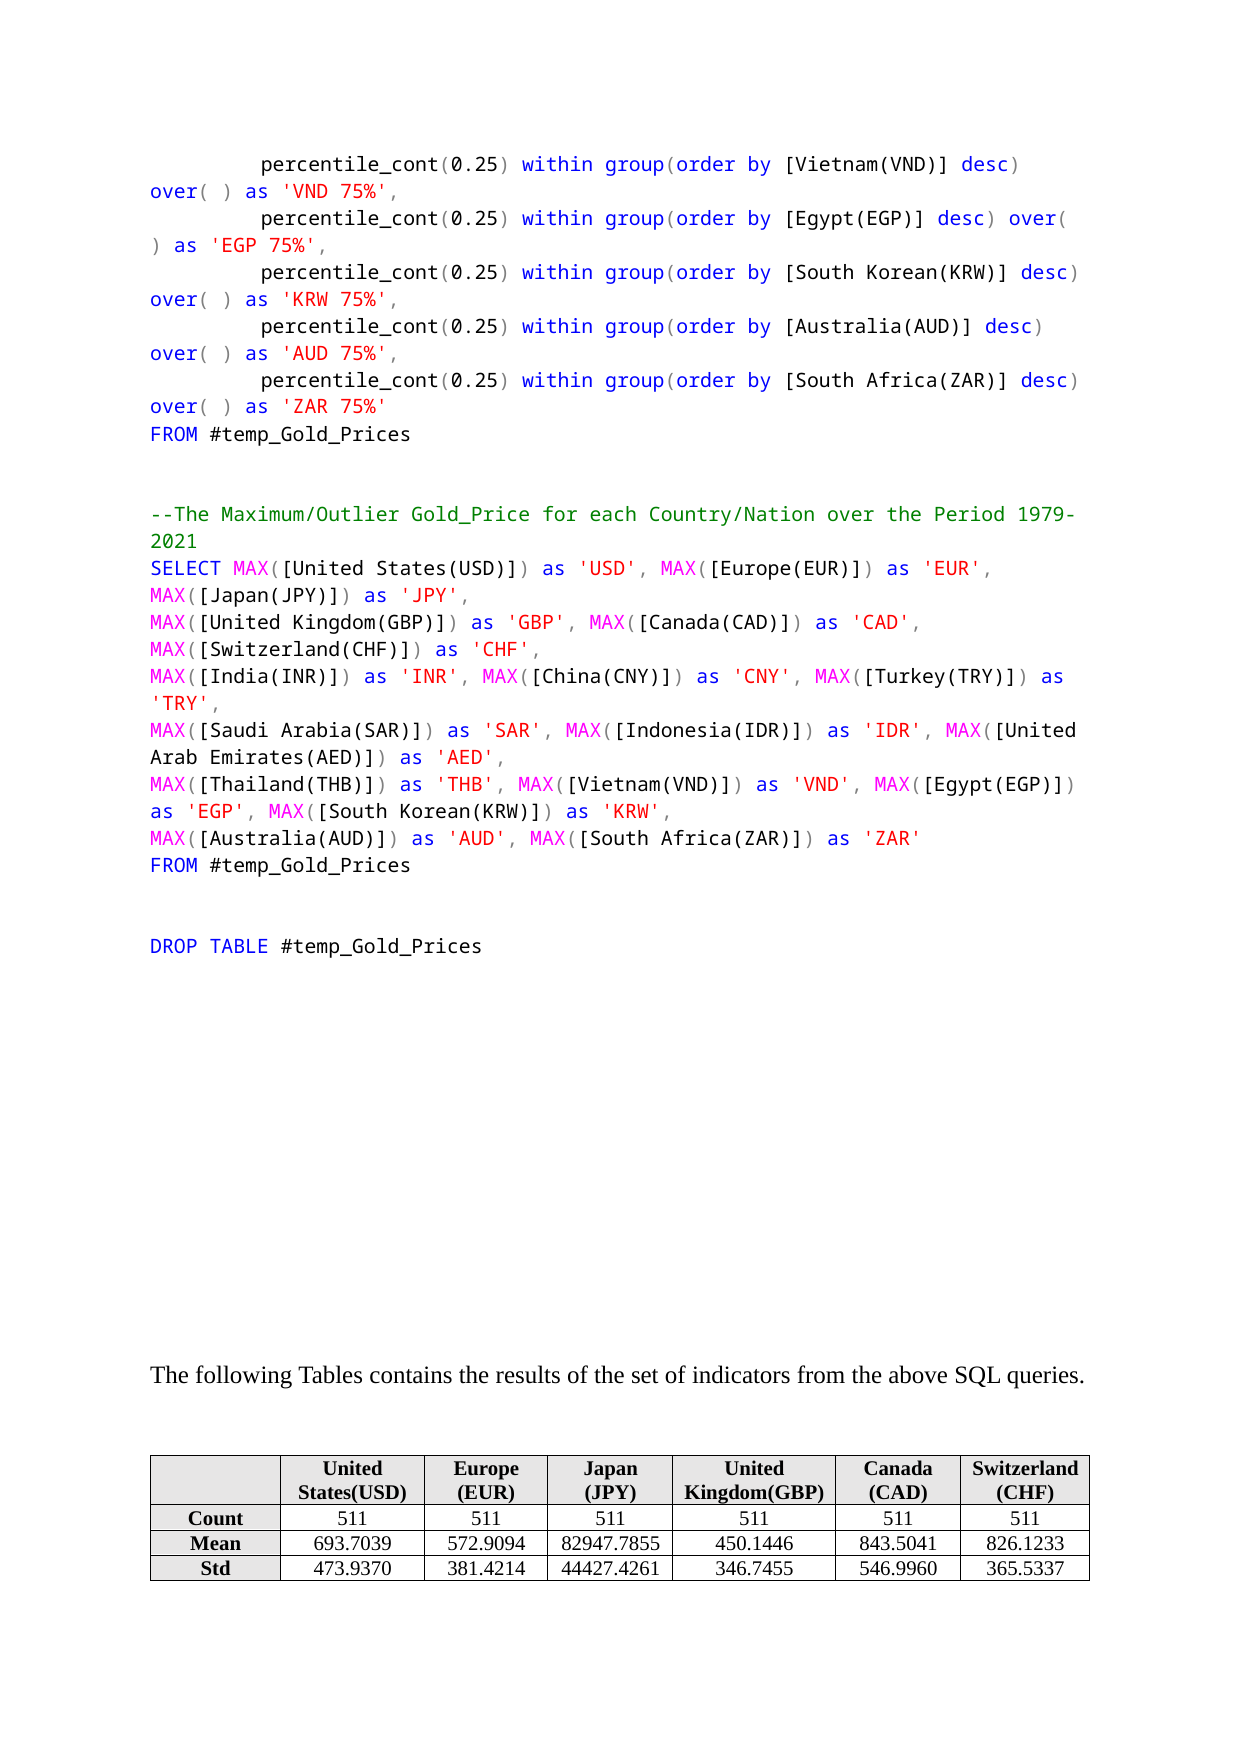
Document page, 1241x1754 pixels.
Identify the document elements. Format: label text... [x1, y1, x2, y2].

table_header Europe (EUR) [425, 1456, 547, 1504]
text The following Tables contains the results of the set of indicators from the above SQL queries. [150, 1360, 1090, 1388]
text MAX([Saudi Arabia(SAR)]) as 'SAR', MAX([Indonesia(IDR)]) as 'IDR', MAX([United Arab Emirates(AED)]) as 'AED', [150, 717, 1090, 771]
table_cell 826.1233 [961, 1531, 1089, 1554]
table_header Canada (CAD) [836, 1456, 960, 1504]
table_cell 843.5041 [836, 1531, 960, 1554]
text --The Maximum/Outlier Gold_Price for each Country/Nation over the Period 1979-2021 [150, 501, 1090, 555]
table_cell 381.4214 [425, 1556, 547, 1580]
table_cell Std deviation [151, 1556, 280, 1580]
text SELECT MAX([United States(USD)]) as 'USD', MAX([Europe(EUR)]) as 'EUR', MAX([Japan(JPY)]) as 'JPY', [150, 555, 1090, 609]
text percentile_cont(0.25) within group(order by [Vietnam(VND)] desc) over( ) as 'VND 75%', [150, 150, 1090, 204]
table_header [151, 1456, 280, 1504]
table_cell 346.7455 [673, 1556, 835, 1580]
text MAX([Australia(AUD)]) as 'AUD', MAX([South Africa(ZAR)]) as 'ZAR' [150, 824, 1090, 851]
table_header Switzerland (CHF) [961, 1456, 1089, 1504]
table_cell 511 [961, 1505, 1089, 1529]
table_cell 44427.4261 [548, 1556, 672, 1580]
table_header United States(USD) [281, 1456, 424, 1504]
table_cell 511 [281, 1505, 424, 1529]
table_cell Count [151, 1505, 280, 1529]
table_cell 546.9960 [836, 1556, 960, 1580]
table_cell 693.7039 [281, 1531, 424, 1554]
text percentile_cont(0.25) within group(order by [Egypt(EGP)] desc) over( ) as 'EGP 75%', [150, 204, 1090, 258]
text percentile_cont(0.25) within group(order by [South Korean(KRW)] desc) over( ) as 'KRW 75%', [150, 258, 1090, 312]
table_cell 511 [836, 1505, 960, 1529]
text MAX([United Kingdom(GBP)]) as 'GBP', MAX([Canada(CAD)]) as 'CAD', MAX([Switzerland(CHF)]) as 'CHF', [150, 609, 1090, 663]
text FROM #temp_Gold_Prices [150, 851, 1090, 878]
text percentile_cont(0.25) within group(order by [South Africa(ZAR)] desc) over( ) as 'ZAR 75%' [150, 366, 1090, 420]
text FROM #temp_Gold_Prices [150, 420, 1090, 447]
text MAX([Thailand(THB)]) as 'THB', MAX([Vietnam(VND)]) as 'VND', MAX([Egypt(EGP)]) as 'EGP', MAX([South Korean(KRW)]) as 'KRW', [150, 771, 1090, 824]
table_header Japan (JPY) [548, 1456, 672, 1504]
table_cell 450.1446 [673, 1531, 835, 1554]
table_header United Kingdom(GBP) [673, 1456, 835, 1504]
table_cell 572.9094 [425, 1531, 547, 1554]
text DROP TABLE #temp_Gold_Prices [150, 932, 1090, 959]
table_cell 473.9370 [281, 1556, 424, 1580]
table_cell Mean [151, 1531, 280, 1554]
table_cell 511 [548, 1505, 672, 1529]
table_cell 511 [673, 1505, 835, 1529]
table_cell 82947.7855 [548, 1531, 672, 1554]
table_cell 365.5337 [961, 1556, 1089, 1580]
table_cell 511 [425, 1505, 547, 1529]
text MAX([India(INR)]) as 'INR', MAX([China(CNY)]) as 'CNY', MAX([Turkey(TRY)]) as 'TRY', [150, 663, 1090, 717]
text percentile_cont(0.25) within group(order by [Australia(AUD)] desc) over( ) as 'AUD 75%', [150, 312, 1090, 366]
